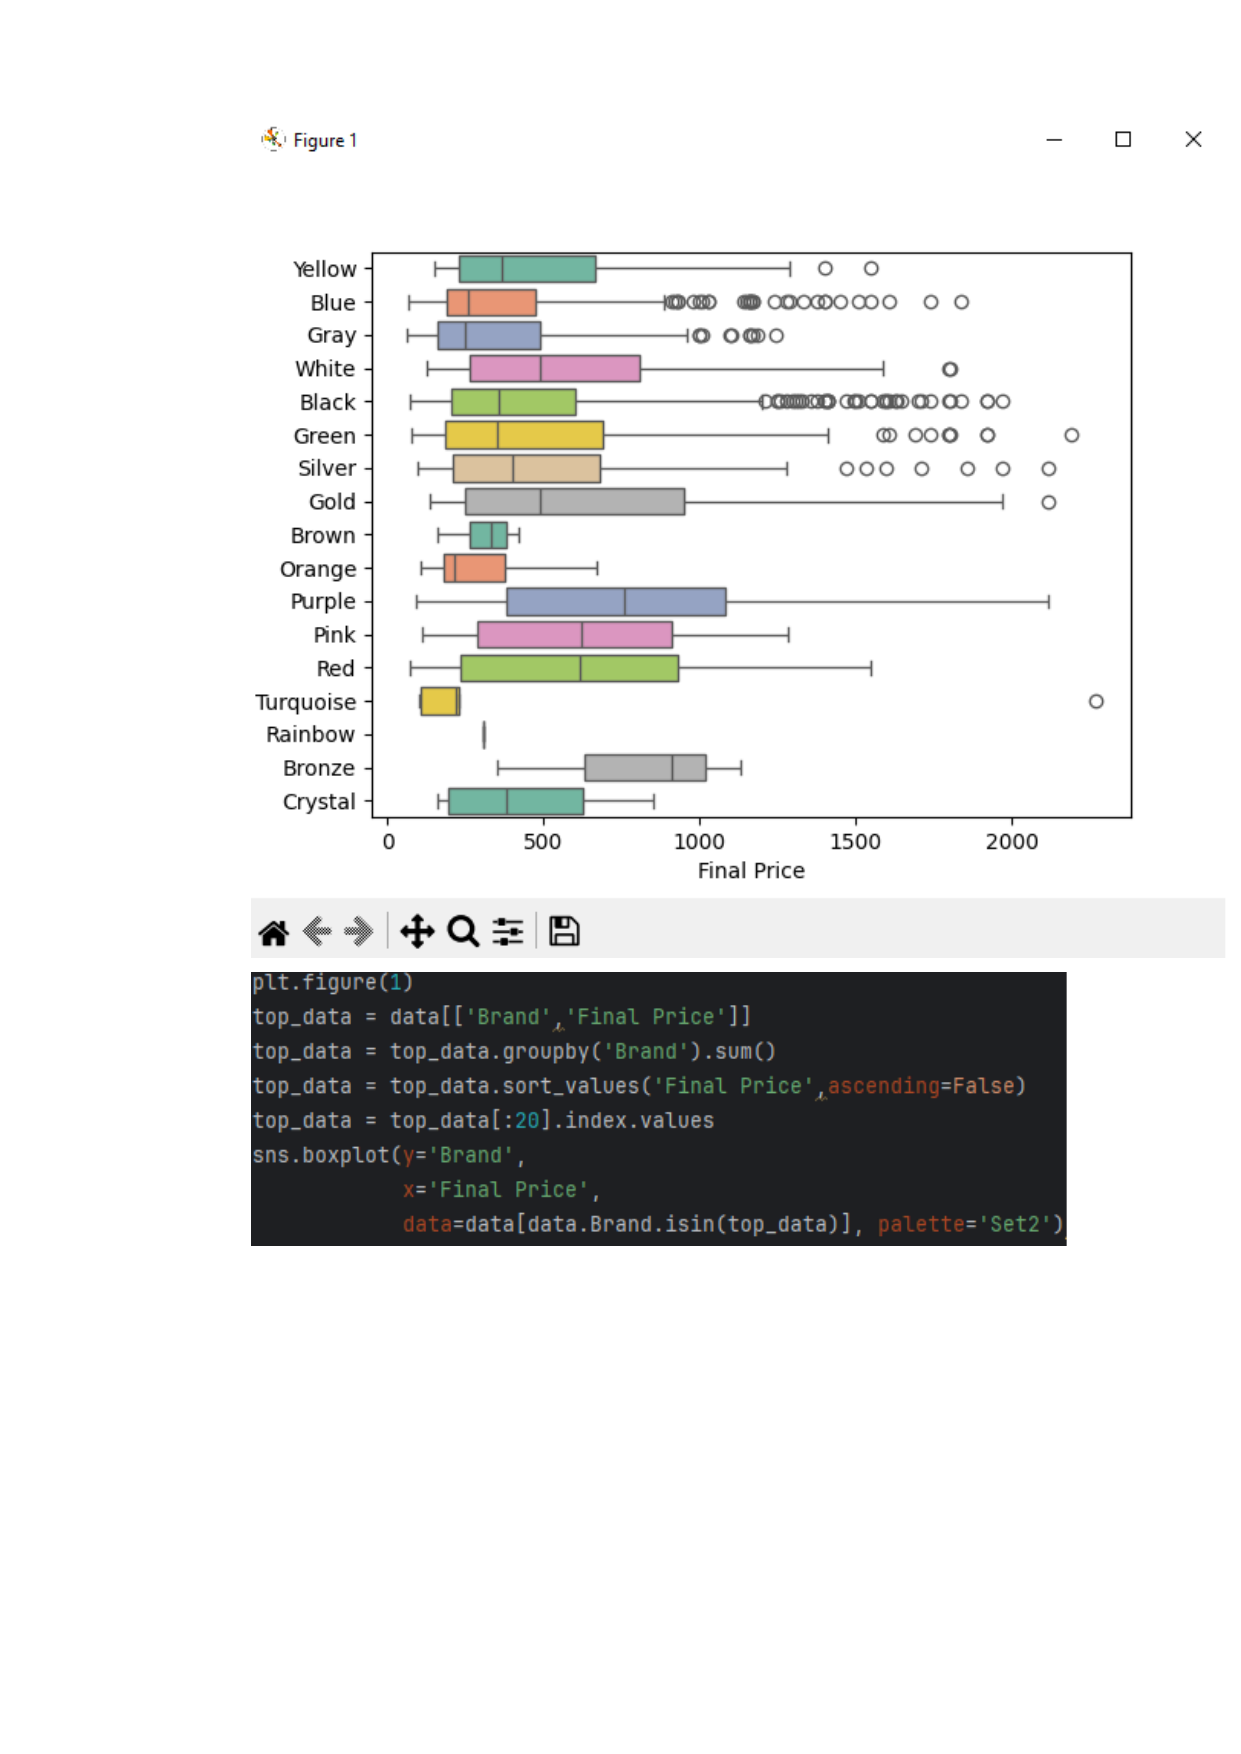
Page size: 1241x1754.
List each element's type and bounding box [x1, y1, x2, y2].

picture [251, 118, 1226, 958]
picture [251, 972, 1067, 1246]
